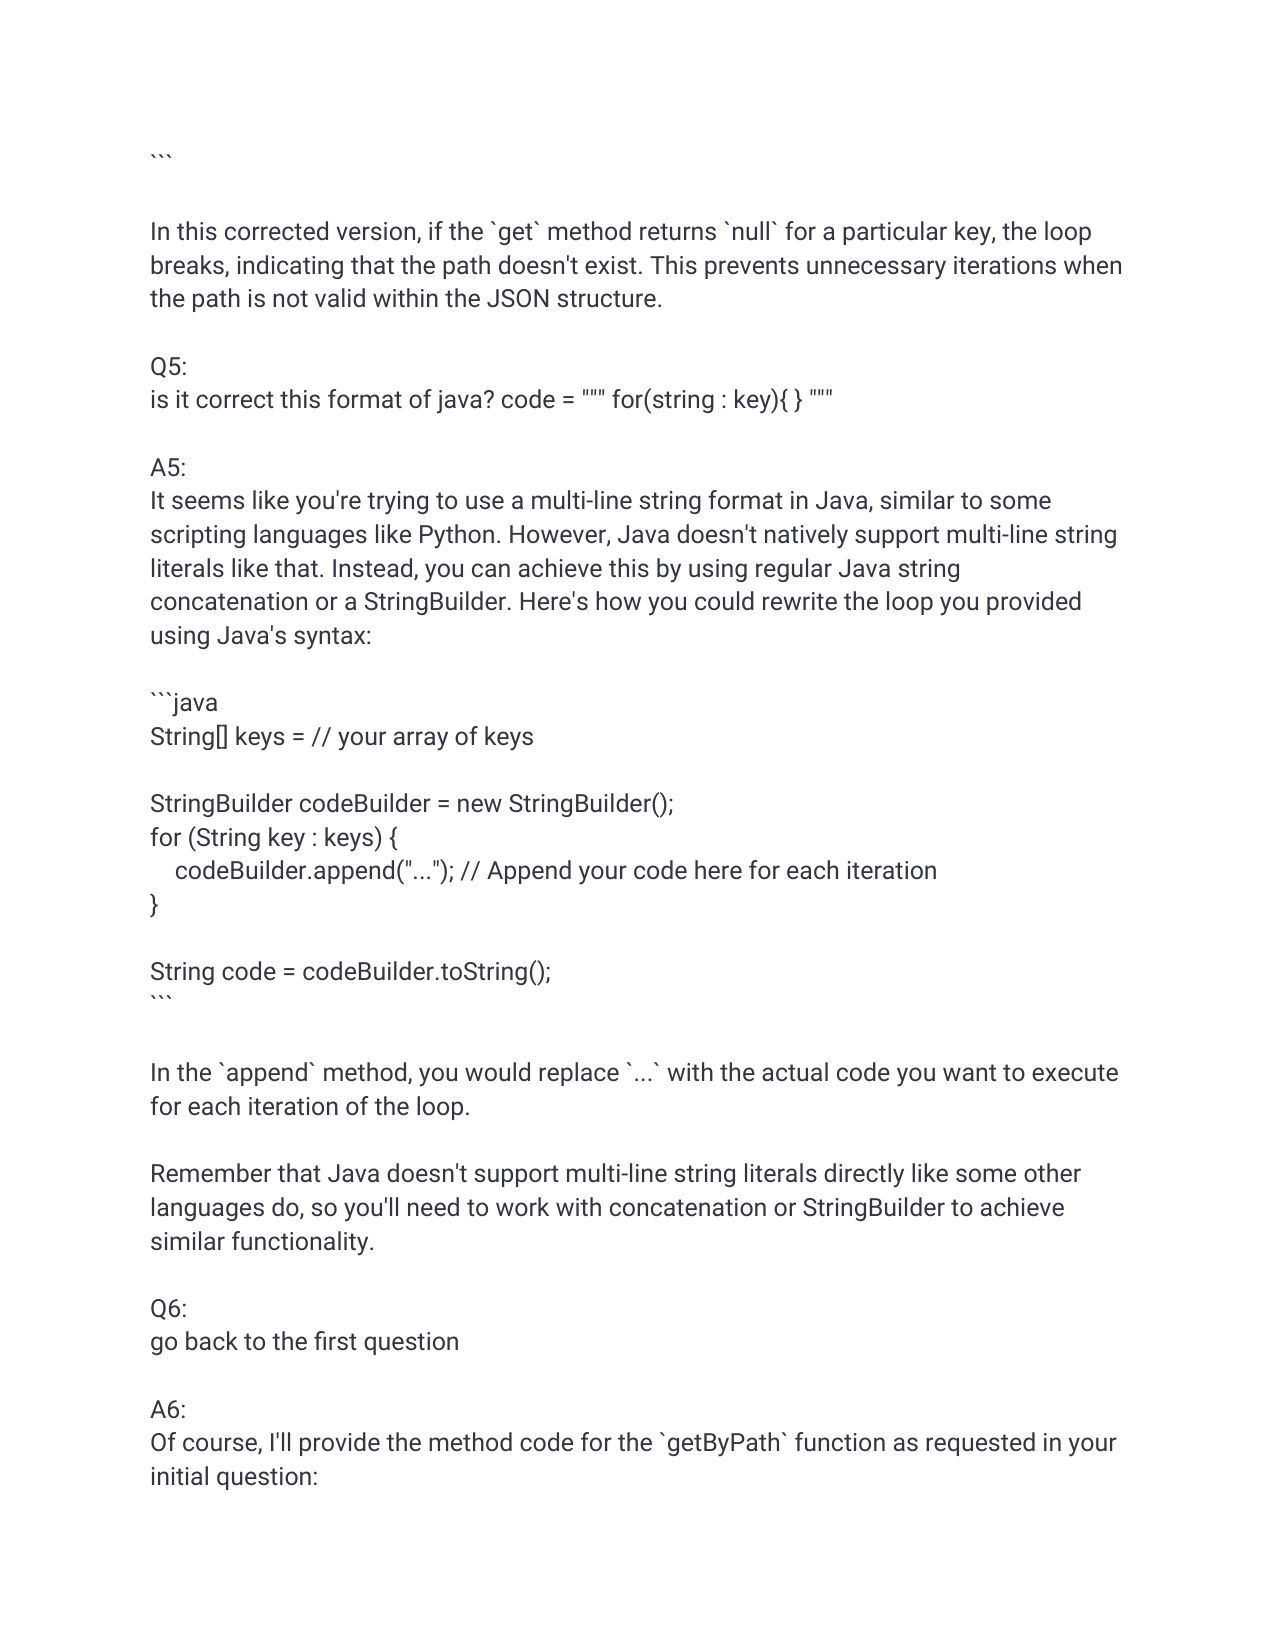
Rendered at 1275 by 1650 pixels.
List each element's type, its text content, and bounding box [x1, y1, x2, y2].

text ``` [150, 991, 1125, 1020]
text In this corrected version, if the `get` method returns `null` for a particular key, the loop breaks, indicating that the path doesn't exist. This prevents unnecessary iterations when the path is not valid within the JSON structure. [150, 217, 1125, 314]
text Q5: [150, 352, 1125, 381]
text codeBuilder.append("..."); // Append your code here for each iteration [150, 857, 1125, 886]
text StringBuilder codeBuilder = new StringBuilder(); [150, 789, 1125, 818]
text Remember that Java doesn't support multi-line string literals directly like some other languages do, so you'll need to work with concatenation or StringBuilder to achieve similar functionality. [150, 1159, 1125, 1256]
text ```java [150, 688, 1125, 718]
text ``` [150, 150, 1125, 179]
text } [150, 890, 1125, 919]
text Q6: [150, 1294, 1125, 1323]
text String[] keys = // your array of keys [150, 722, 1125, 751]
text for (String key : keys) { [150, 823, 1125, 852]
text It seems like you're trying to use a multi-line string format in Java, similar to some scripting languages like Python. However, Java doesn't natively support multi-line string literals like that. Instead, you can achieve this by using regular Java string concatenation or a StringBuilder. Here's how you could rewrite the loop you provided using Java's syntax: [150, 486, 1125, 650]
text is it correct this format of java? code = """ for(string : key){ } """ [150, 386, 1125, 415]
text go back to the first question [150, 1328, 1125, 1357]
text Of course, I'll provide the method code for the `getByPath` function as requested in your initial question: [150, 1428, 1125, 1491]
text In the `append` method, you would replace `...` with the actual code you want to execute for each iteration of the loop. [150, 1058, 1125, 1121]
text String code = codeBuilder.toString(); [150, 957, 1125, 987]
text A5: [150, 453, 1125, 482]
text A6: [150, 1395, 1125, 1424]
